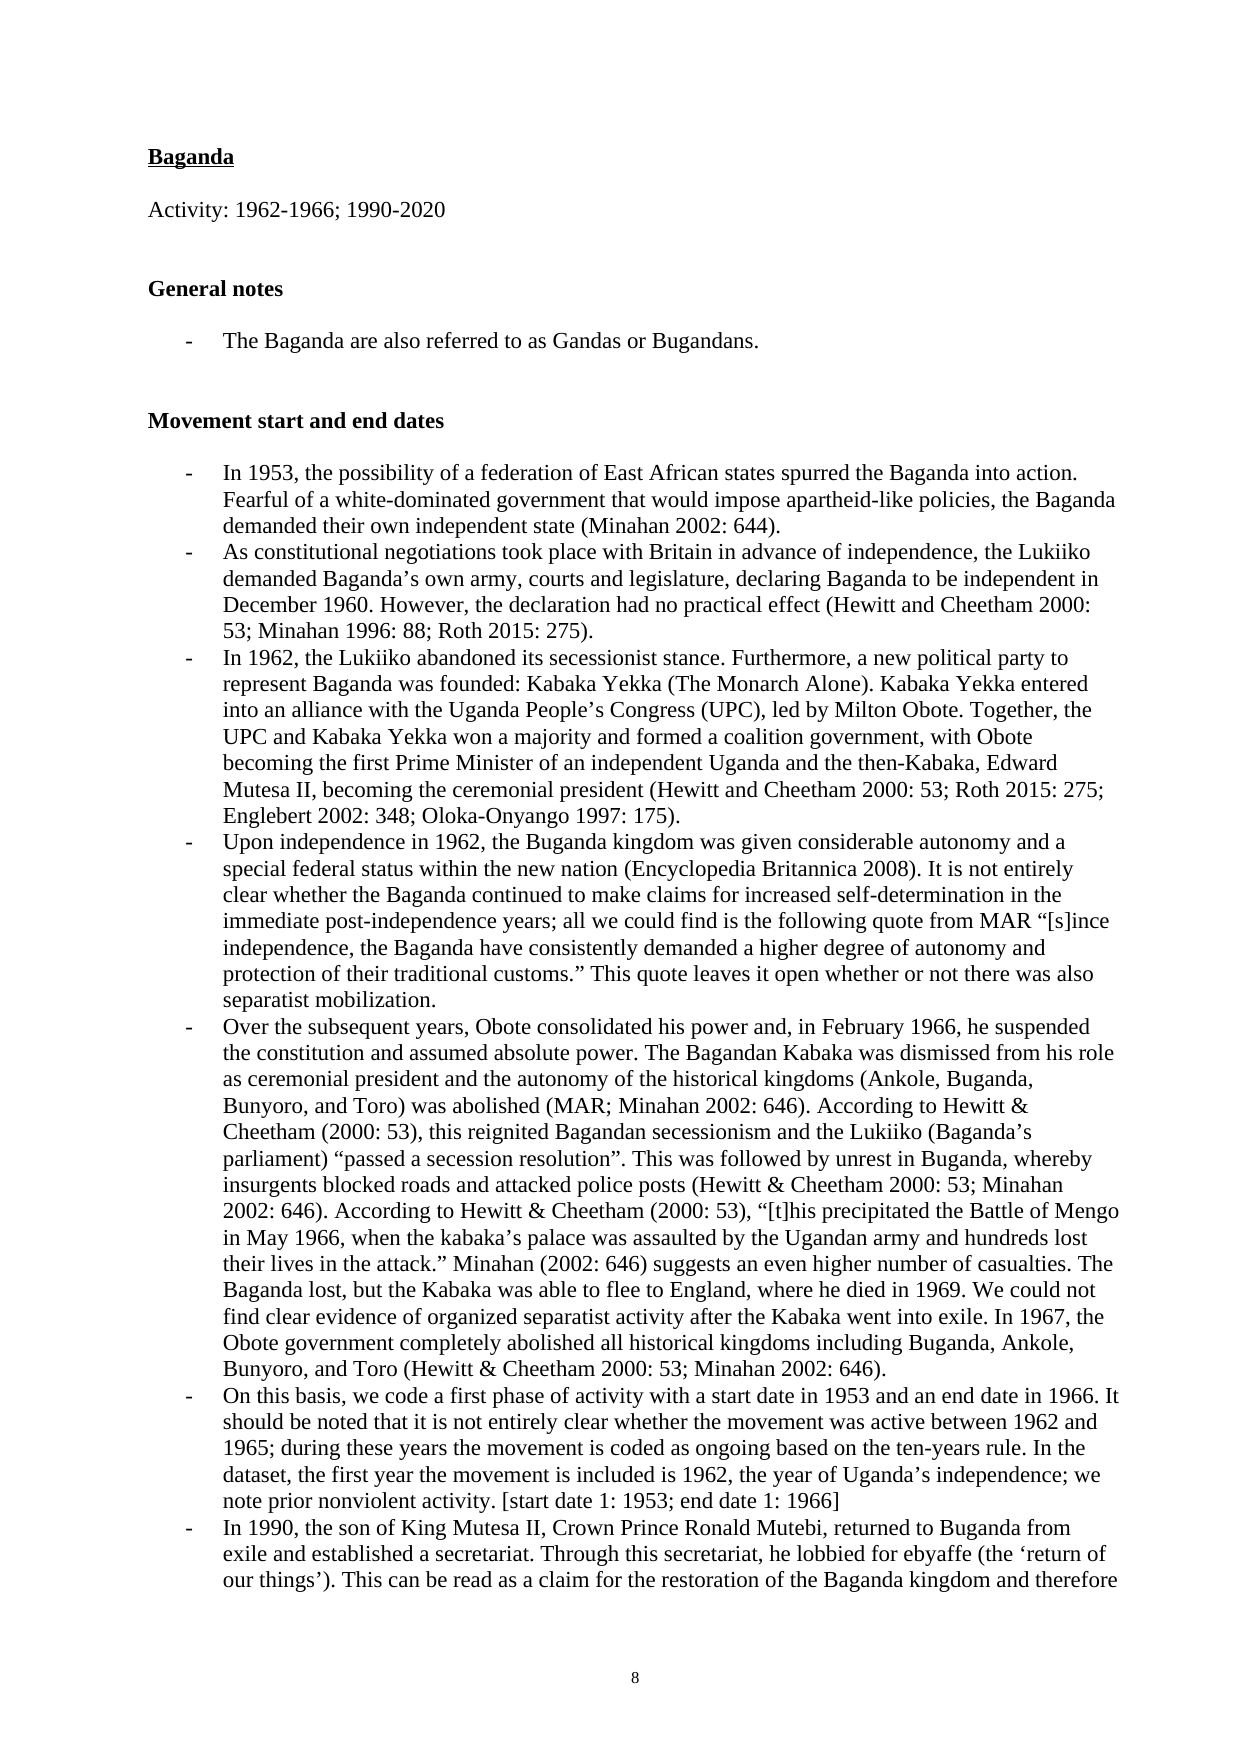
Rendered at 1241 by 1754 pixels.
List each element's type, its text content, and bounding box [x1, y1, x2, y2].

text General notes [148, 275, 1122, 301]
list Upon independence in 1962, the Buganda kingdom was given considerable autonomy and a special federal status within the new nation (Encyclopedia Britannica 2008). It is not entirely clear whether the Baganda continued to make claims for increased self-determination in the immediate post-independence years; all we could find is the following quote from MAR “[s]ince independence, the Baganda have consistently demanded a higher degree of autonomy and protection of their traditional customs.” This quote leaves it open whether or not there was also separatist mobilization. [185, 828, 1122, 1013]
list Over the subsequent years, Obote consolidated his power and, in February 1966, he suspended the constitution and assumed absolute power. The Bagandan Kabaka was dismissed from his role as ceremonial president and the autonomy of the historical kingdoms (Ankole, Buganda, Bunyoro, and Toro) was abolished (MAR; Minahan 2002: 646). According to Hewitt & Cheetham (2000: 53), this reignited Bagandan secessionism and the Lukiiko (Baganda’s parliament) “passed a secession resolution”. This was followed by unrest in Buganda, whereby insurgents blocked roads and attacked police posts (Hewitt & Cheetham 2000: 53; Minahan 2002: 646). According to Hewitt & Cheetham (2000: 53), “[t]his precipitated the Battle of Mengo in May 1966, when the kabaka’s palace was assaulted by the Ugandan army and hundreds lost their lives in the attack.” Minahan (2002: 646) suggests an even higher number of casualties. The Baganda lost, but the Kabaka was able to flee to England, where he died in 1969. We could not find clear evidence of organized separatist activity after the Kabaka went into exile. In 1967, the Obote government completely abolished all historical kingdoms including Buganda, Ankole, Bunyoro, and Toro (Hewitt & Cheetham 2000: 53; Minahan 2002: 646). [185, 1013, 1122, 1382]
list In 1953, the possibility of a federation of East African states spurred the Baganda into action. Fearful of a white-dominated government that would impose apartheid-like policies, the Baganda demanded their own independent state (Minahan 2002: 644). [185, 459, 1122, 538]
list In 1962, the Lukiiko abandoned its secessionist stance. Furthermore, a new political party to represent Baganda was founded: Kabaka Yekka (The Monarch Alone). Kabaka Yekka entered into an alliance with the Uganda People’s Congress (UPC), led by Milton Obote. Together, the UPC and Kabaka Yekka won a majority and formed a coalition government, with Obote becoming the first Prime Minister of an independent Uganda and the then-Kabaka, Edward Mutesa II, becoming the ceremonial president (Hewitt and Cheetham 2000: 53; Roth 2015: 275; Englebert 2002: 348; Oloka-Onyango 1997: 175). [185, 644, 1122, 828]
list On this basis, we code a first phase of activity with a start date in 1953 and an end date in 1966. It should be noted that it is not entirely clear whether the movement was active between 1962 and 1965; during these years the movement is coded as ongoing based on the ten-years rule. In the dataset, the first year the movement is included is 1962, the year of Uganda’s independence; we note prior nonviolent activity. [start date 1: 1953; end date 1: 1966] [185, 1382, 1122, 1513]
text Movement start and end dates [148, 407, 1122, 433]
subtitle Baganda [148, 143, 1122, 169]
list The Baganda are also referred to as Gandas or Bugandans. [185, 328, 1122, 354]
list As constitutional negotiations took place with Britain in advance of independence, the Lukiiko demanded Baganda’s own army, courts and legislature, declaring Baganda to be independent in December 1960. However, the declaration had no practical effect (Hewitt and Cheetham 2000: 53; Minahan 1996: 88; Roth 2015: 275). [185, 538, 1122, 644]
text Activity: 1962-1966; 1990-2020 [148, 196, 1122, 222]
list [185, 1513, 1122, 1593]
